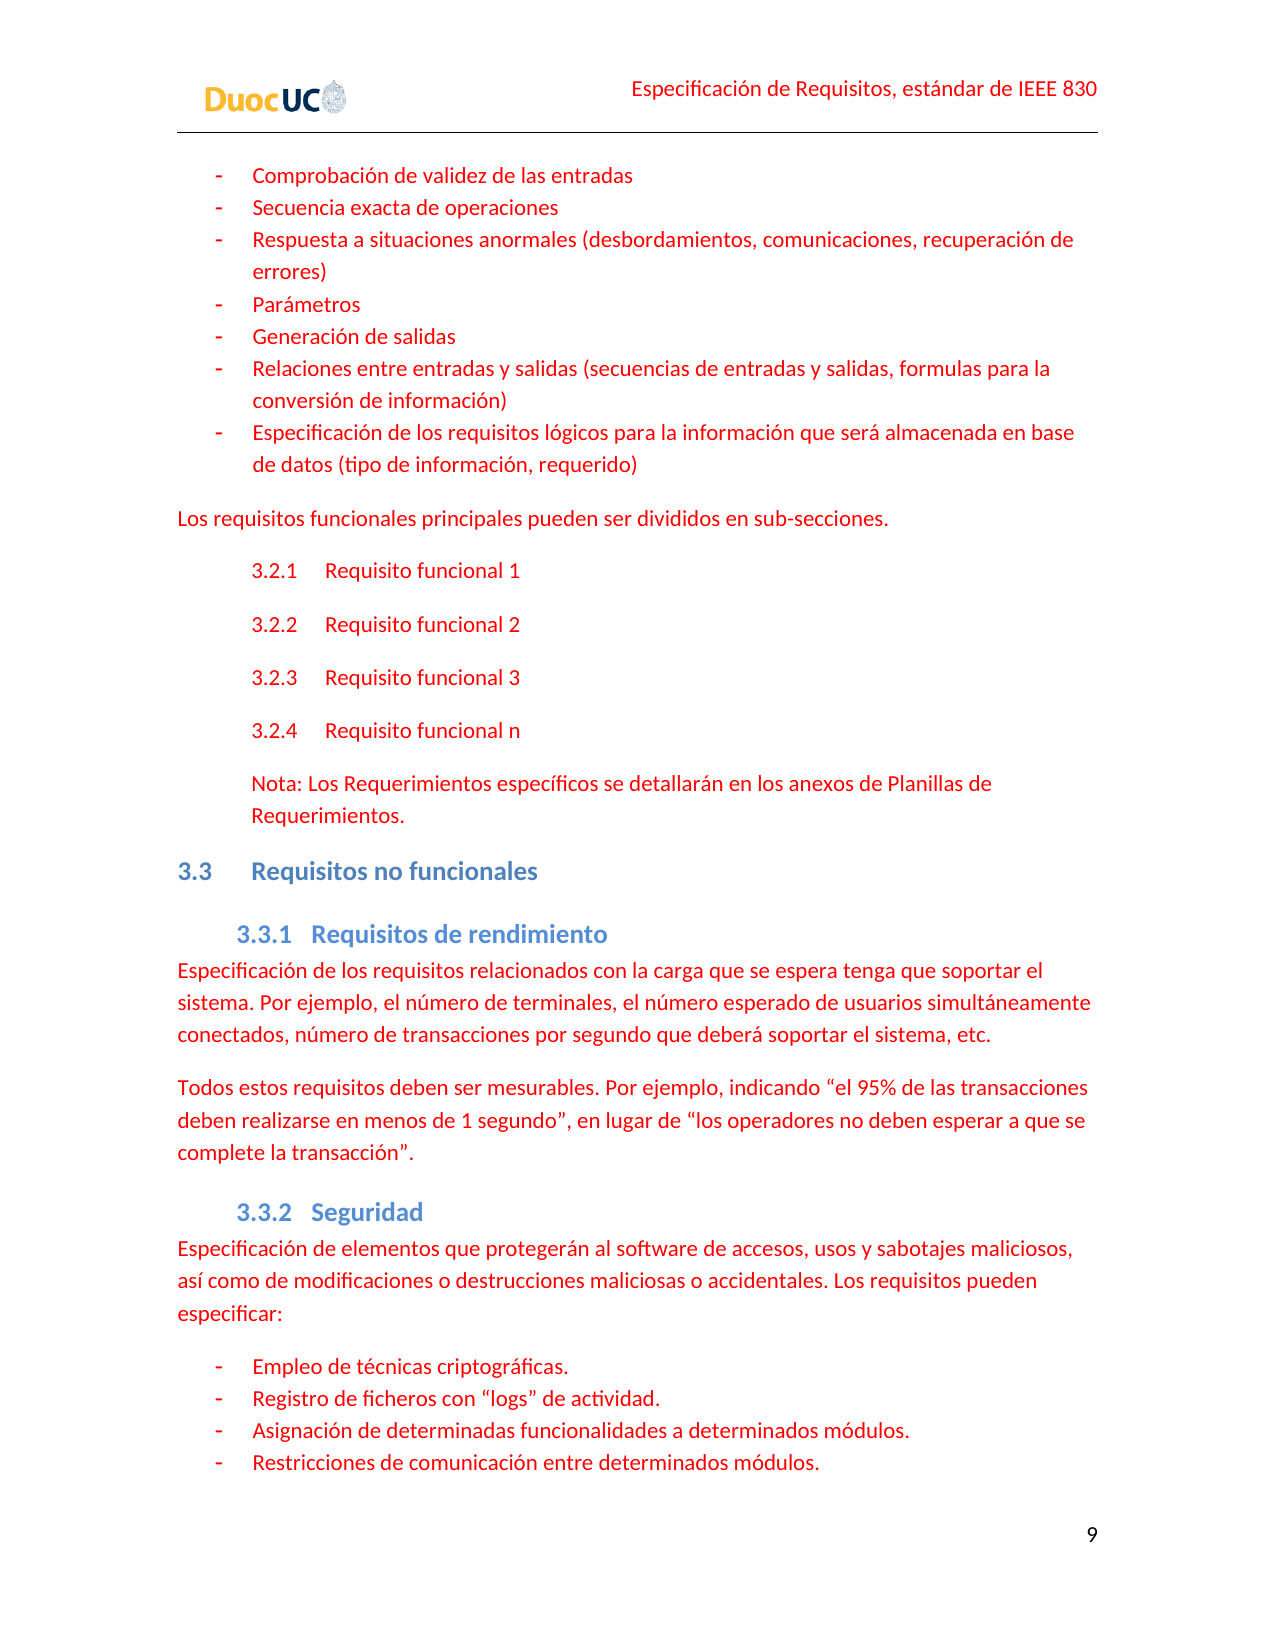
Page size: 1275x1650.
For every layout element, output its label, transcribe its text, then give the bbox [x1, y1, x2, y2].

subtitle 3.3.2 Seguridad [236, 1195, 1098, 1228]
list Relaciones entre entradas y salidas (secuencias de entradas y salidas, formulas para la conversión de información) [215, 354, 1098, 414]
list Asignación de determinadas funcionalidades a determinados módulos. [215, 1416, 1098, 1444]
list Especificación de los requisitos lógicos para la información que será almacenada en base de datos (tipo de información, requerido) [215, 418, 1098, 479]
text Especificación de elementos que protegerán al software de accesos, usos y sabotajes maliciosos, así como de modificaciones o destrucciones maliciosas o accidentales. Los requisitos pueden especificar: [177, 1234, 1098, 1327]
text 3.2.1 Requisito funcional 1 [251, 557, 1098, 585]
text 3.2.2 Requisito funcional 2 [251, 610, 1098, 638]
text 3.2.3 Requisito funcional 3 [251, 663, 1098, 691]
text Nota: Los Requerimientos específicos se detallarán en los anexos de Planillas de Requerimientos. [251, 769, 1098, 829]
text Los requisitos funcionales principales pueden ser divididos en sub-secciones. [177, 504, 1098, 532]
text 3.2.4 Requisito funcional n [251, 716, 1098, 744]
list Respuesta a situaciones anormales (desbordamientos, comunicaciones, recuperación de errores) [215, 225, 1098, 286]
picture [198, 76, 351, 116]
subtitle 3.3.1 Requisitos de rendimiento [236, 917, 1098, 950]
list Secuencia exacta de operaciones [215, 193, 1098, 221]
list Registro de ficheros con “logs” de actividad. [215, 1384, 1098, 1412]
list Parámetros [215, 290, 1098, 318]
list Comprobación de validez de las entradas [215, 161, 1098, 189]
text Especificación de los requisitos relacionados con la carga que se espera tenga que soportar el sistema. Por ejemplo, el número de terminales, el número esperado de usuarios simultáneamente conectados, número de transacciones por segundo que deberá soportar el sistema, etc. [177, 956, 1098, 1048]
subtitle 3.3 Requisitos no funcionales [177, 854, 1098, 887]
list Generación de salidas [215, 322, 1098, 350]
text Todos estos requisitos deben ser mesurables. Por ejemplo, indicando “el 95% de las transacciones deben realizarse en menos de 1 segundo”, en lugar de “los operadores no deben esperar a que se complete la transacción”. [177, 1073, 1098, 1166]
list Empleo de técnicas criptográficas. [215, 1352, 1098, 1380]
list Restricciones de comunicación entre determinados módulos. [215, 1448, 1098, 1476]
